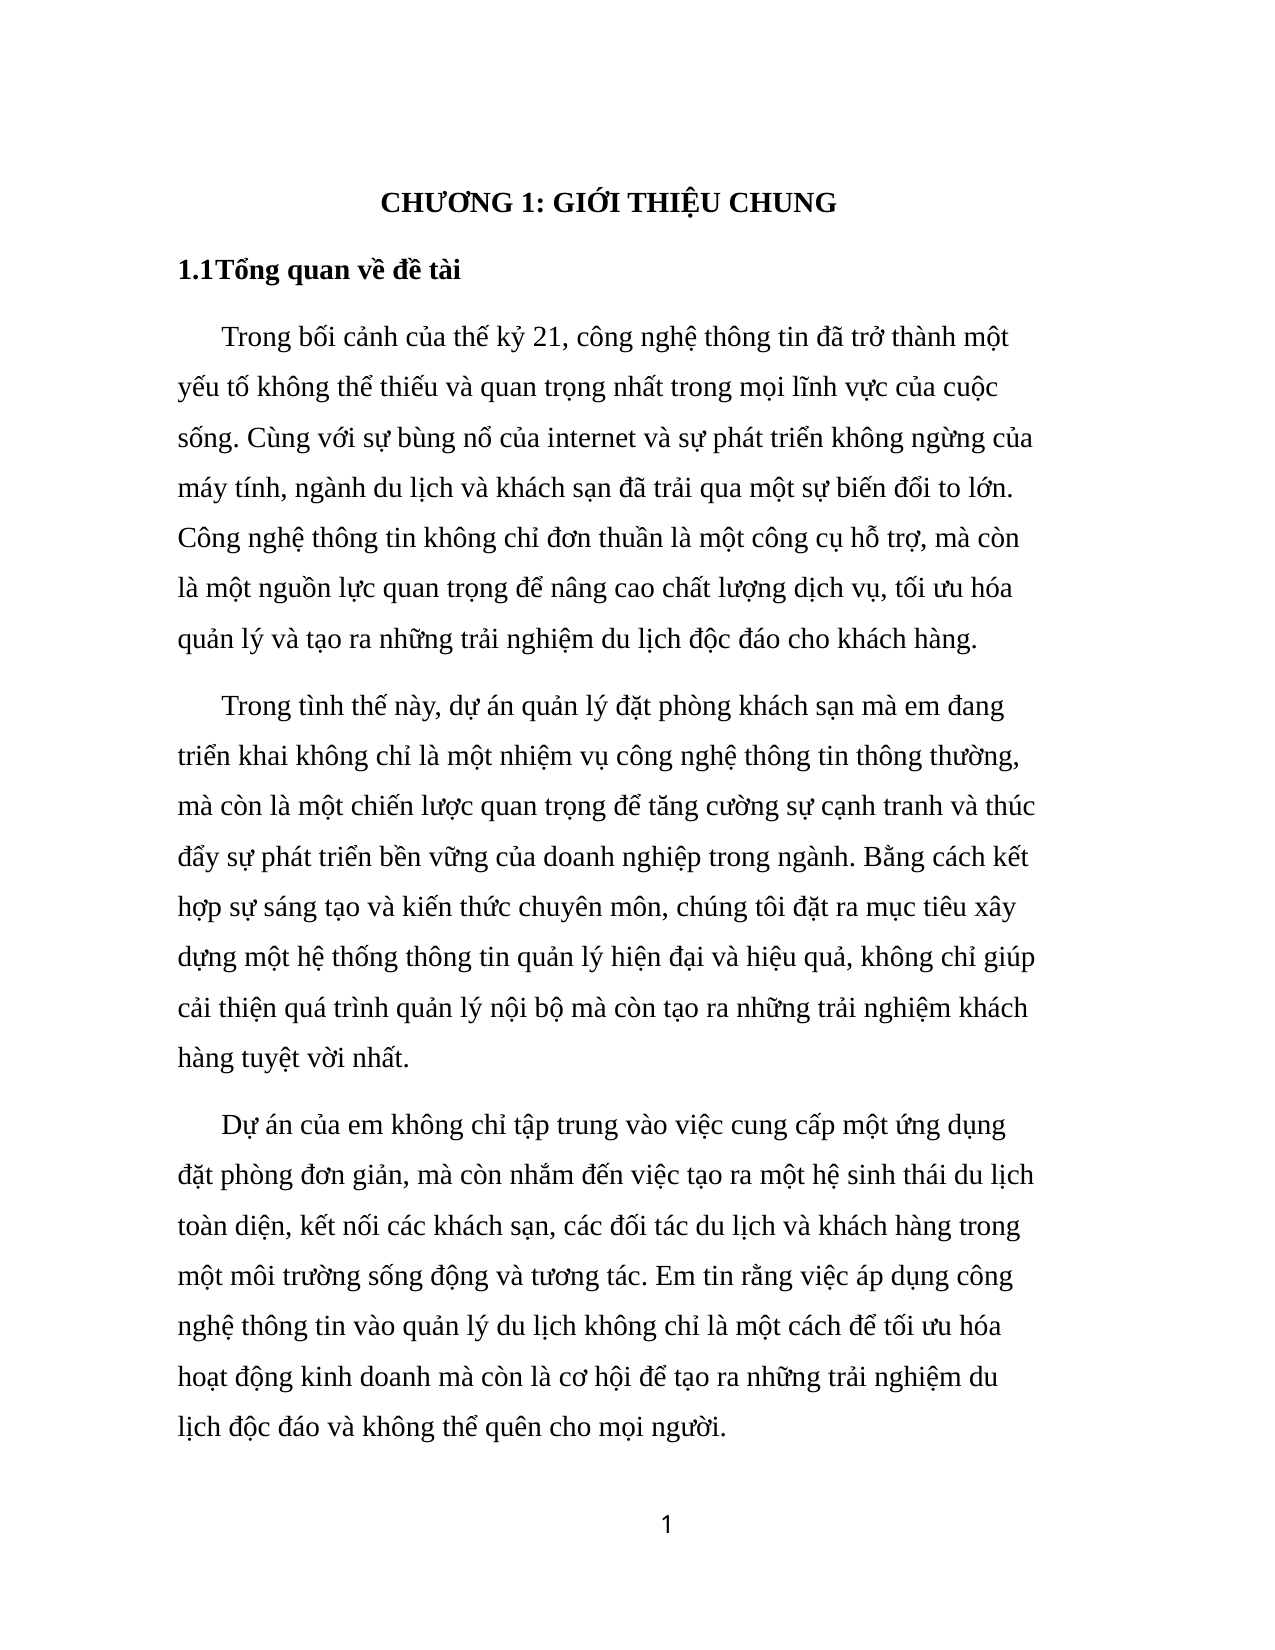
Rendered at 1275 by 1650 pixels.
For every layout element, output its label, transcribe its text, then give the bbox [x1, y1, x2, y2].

text Dự án của em không chỉ tập trung vào việc cung cấp một ứng dụng đặt phòng đơn giản, mà còn nhắm đến việc tạo ra một hệ sinh thái du lịch toàn diện, kết nối các khách sạn, các đối tác du lịch và khách hàng trong một môi trường sống động và tương tác. Em tin rằng việc áp dụng công nghệ thông tin vào quản lý du lịch không chỉ là một cách để tối ưu hóa hoạt động kinh doanh mà còn là cơ hội để tạo ra những trải nghiệm du lịch độc đáo và không thể quên cho mọi người. [177, 1107, 1040, 1442]
text CHƯƠNG 1: GIỚI THIỆU CHUNG [177, 185, 1040, 219]
text Trong bối cảnh của thế kỷ 21, công nghệ thông tin đã trở thành một yếu tố không thể thiếu và quan trọng nhất trong mọi lĩnh vực của cuộc sống. Cùng với sự bùng nổ của internet và sự phát triển không ngừng của máy tính, ngành du lịch và khách sạn đã trải qua một sự biến đổi to lớn. Công nghệ thông tin không chỉ đơn thuần là một công cụ hỗ trợ, mà còn là một nguồn lực quan trọng để nâng cao chất lượng dịch vụ, tối ưu hóa quản lý và tạo ra những trải nghiệm du lịch độc đáo cho khách hàng. [177, 319, 1040, 654]
text Trong tình thế này, dự án quản lý đặt phòng khách sạn mà em đang triển khai không chỉ là một nhiệm vụ công nghệ thông tin thông thường, mà còn là một chiến lược quan trọng để tăng cường sự cạnh tranh và thúc đẩy sự phát triển bền vững của doanh nghiệp trong ngành. Bằng cách kết hợp sự sáng tạo và kiến thức chuyên môn, chúng tôi đặt ra mục tiêu xây dựng một hệ thống thông tin quản lý hiện đại và hiệu quả, không chỉ giúp cải thiện quá trình quản lý nội bộ mà còn tạo ra những trải nghiệm khách hàng tuyệt vời nhất. [177, 688, 1040, 1074]
list Tổng quan về đề tài [177, 252, 1040, 286]
